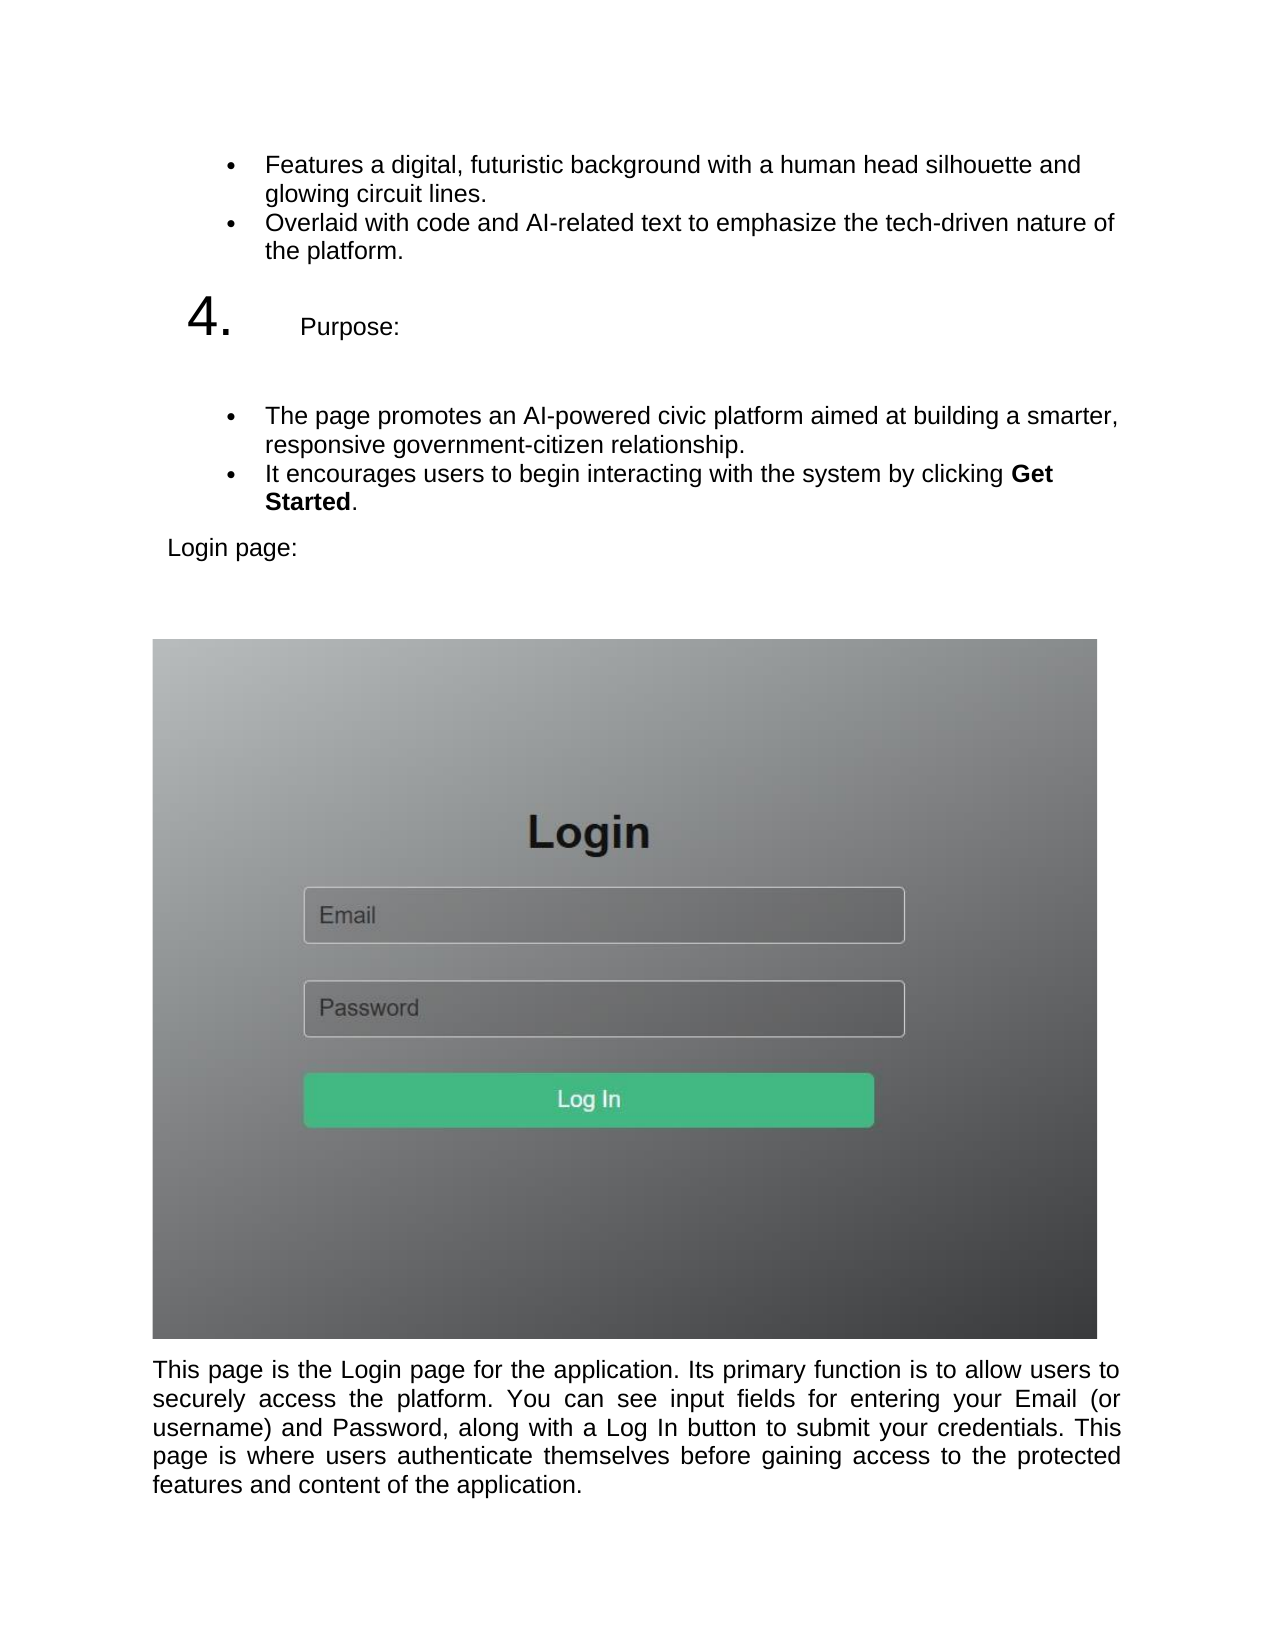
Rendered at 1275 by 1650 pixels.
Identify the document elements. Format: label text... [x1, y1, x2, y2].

subtitle Purpose: [187, 282, 1125, 392]
text This page is the Login page for the application. Its primary function is to allow users to securely access the platform. You can see input fields for entering your Email (or username) and Password, along with a Log In button to submit your credentials. This page is where users authenticate themselves before gaining access to the protected features and content of the application. [152, 1355, 1123, 1499]
list It encourages users to begin interacting with the system by clicking Get Started. [227, 458, 1124, 516]
subtitle Login page: [167, 533, 1125, 562]
list The page promotes an AI-powered civic platform aimed at building a smarter, responsive government-citizen relationship. [227, 401, 1123, 458]
picture [152, 639, 1098, 1339]
list Features a digital, futuristic background with a human head silhouette and glowing circuit lines. [227, 150, 1123, 207]
list Overlaid with code and AI-related text to emphasize the tech-driven nature of the platform. [227, 207, 1124, 265]
